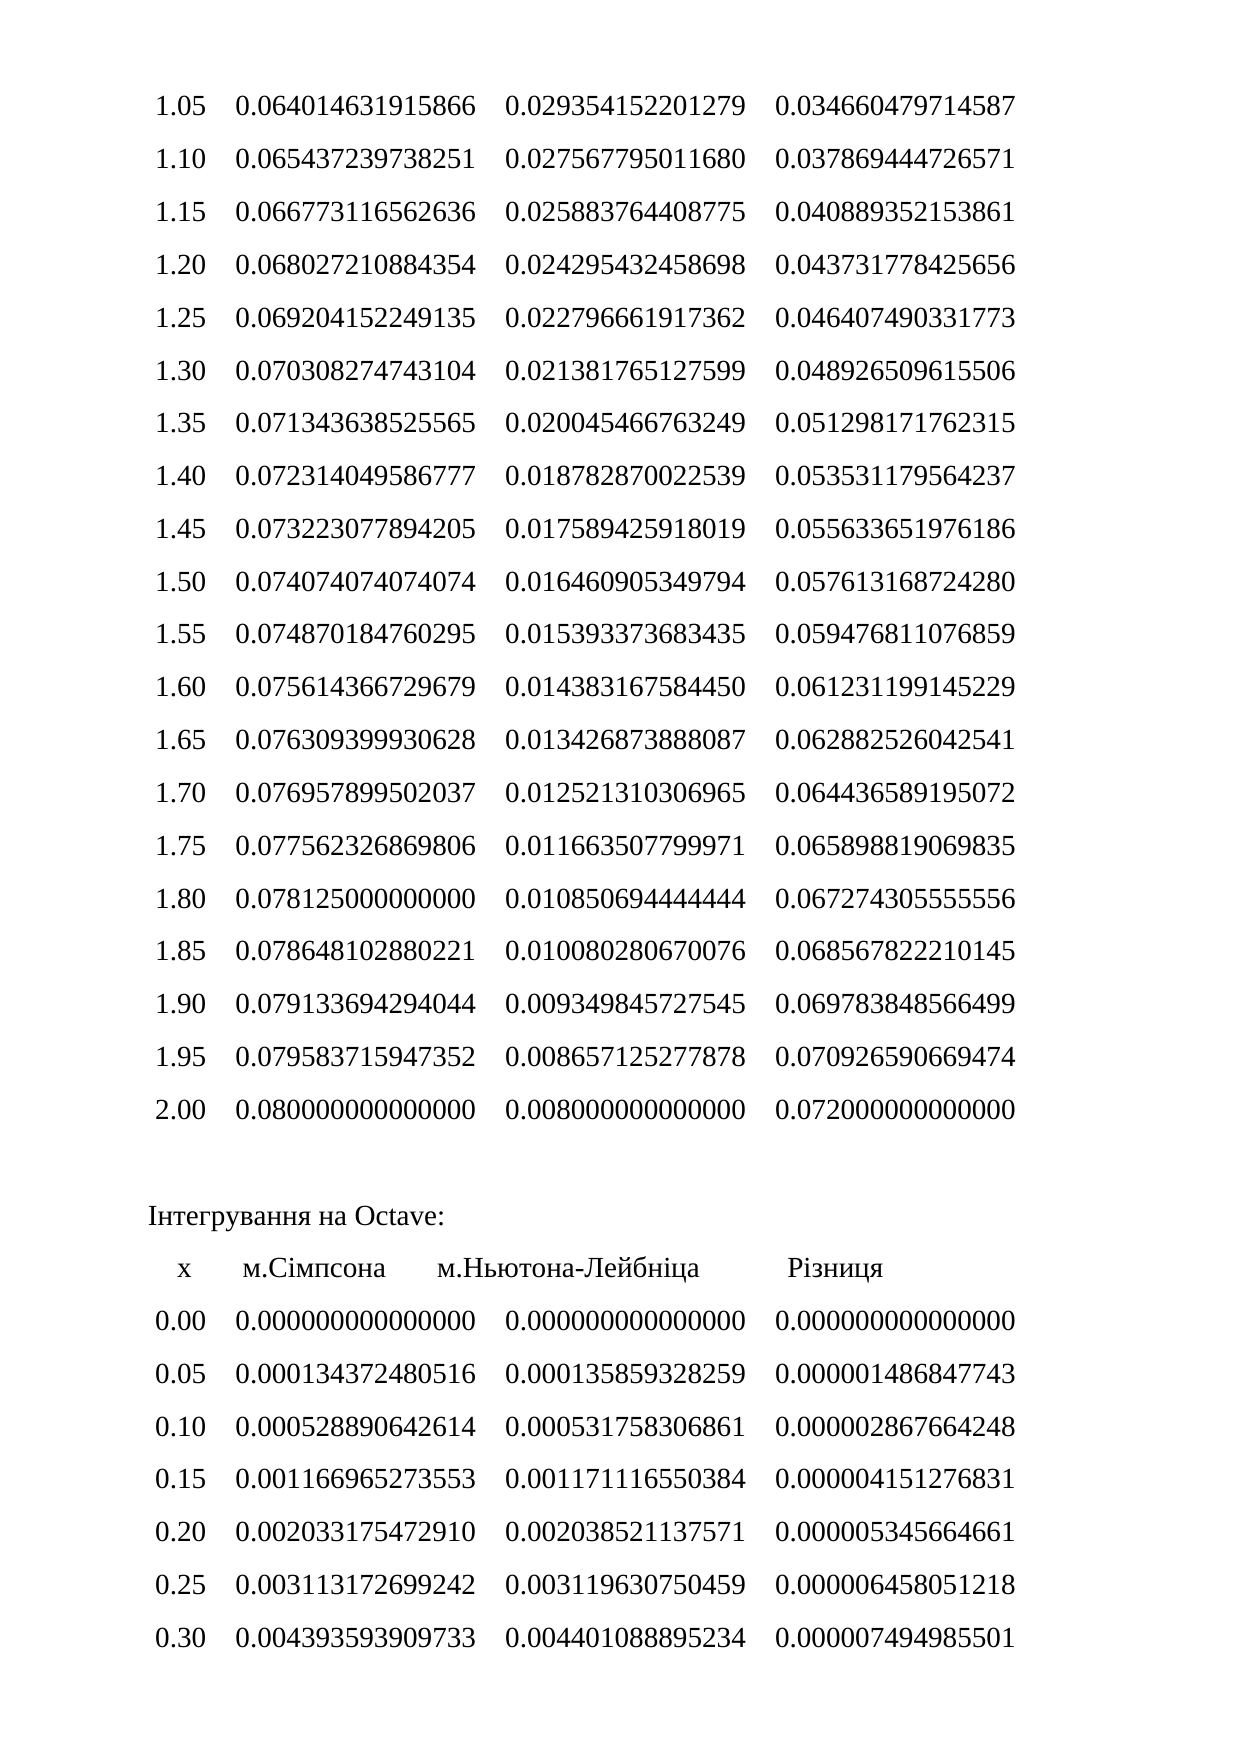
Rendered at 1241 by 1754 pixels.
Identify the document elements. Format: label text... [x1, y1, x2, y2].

text 1.50 0.074074074074074 0.016460905349794 0.057613168724280 [148, 564, 1152, 597]
text 1.75 0.077562326869806 0.011663507799971 0.065898819069835 [148, 828, 1152, 861]
text 1.05 0.064014631915866 0.029354152201279 0.034660479714587 [148, 88, 1152, 122]
text 1.65 0.076309399930628 0.013426873888087 0.062882526042541 [148, 722, 1152, 756]
text 1.95 0.079583715947352 0.008657125277878 0.070926590669474 [148, 1039, 1152, 1073]
text 1.90 0.079133694294044 0.009349845727545 0.069783848566499 [148, 986, 1152, 1020]
text 1.10 0.065437239738251 0.027567795011680 0.037869444726571 [148, 141, 1152, 175]
text x м.Сімпсона м.Ньютона-Лейбніца Різниця [148, 1250, 1152, 1284]
text 1.55 0.074870184760295 0.015393373683435 0.059476811076859 [148, 617, 1152, 650]
text 0.15 0.001166965273553 0.001171116550384 0.000004151276831 [148, 1462, 1152, 1495]
text 1.40 0.072314049586777 0.018782870022539 0.053531179564237 [148, 458, 1152, 492]
text 1.20 0.068027210884354 0.024295432458698 0.043731778425656 [148, 247, 1152, 281]
text Інтегрування на Octave: [148, 1198, 1152, 1231]
text 0.00 0.000000000000000 0.000000000000000 0.000000000000000 [148, 1303, 1152, 1337]
text 0.30 0.004393593909733 0.004401088895234 0.000007494985501 [148, 1620, 1152, 1654]
text 1.70 0.076957899502037 0.012521310306965 0.064436589195072 [148, 775, 1152, 809]
text 1.30 0.070308274743104 0.021381765127599 0.048926509615506 [148, 353, 1152, 386]
text 1.25 0.069204152249135 0.022796661917362 0.046407490331773 [148, 300, 1152, 333]
text 1.45 0.073223077894205 0.017589425918019 0.055633651976186 [148, 511, 1152, 544]
text 0.10 0.000528890642614 0.000531758306861 0.000002867664248 [148, 1409, 1152, 1442]
text 0.05 0.000134372480516 0.000135859328259 0.000001486847743 [148, 1356, 1152, 1389]
text 1.15 0.066773116562636 0.025883764408775 0.040889352153861 [148, 194, 1152, 228]
text 1.35 0.071343638525565 0.020045466763249 0.051298171762315 [148, 405, 1152, 439]
text 1.85 0.078648102880221 0.010080280670076 0.068567822210145 [148, 933, 1152, 967]
text 2.00 0.080000000000000 0.008000000000000 0.072000000000000 [148, 1092, 1152, 1126]
text 0.25 0.003113172699242 0.003119630750459 0.000006458051218 [148, 1567, 1152, 1601]
text 0.20 0.002033175472910 0.002038521137571 0.000005345664661 [148, 1514, 1152, 1548]
text 1.80 0.078125000000000 0.010850694444444 0.067274305555556 [148, 881, 1152, 914]
text 1.60 0.075614366729679 0.014383167584450 0.061231199145229 [148, 669, 1152, 703]
